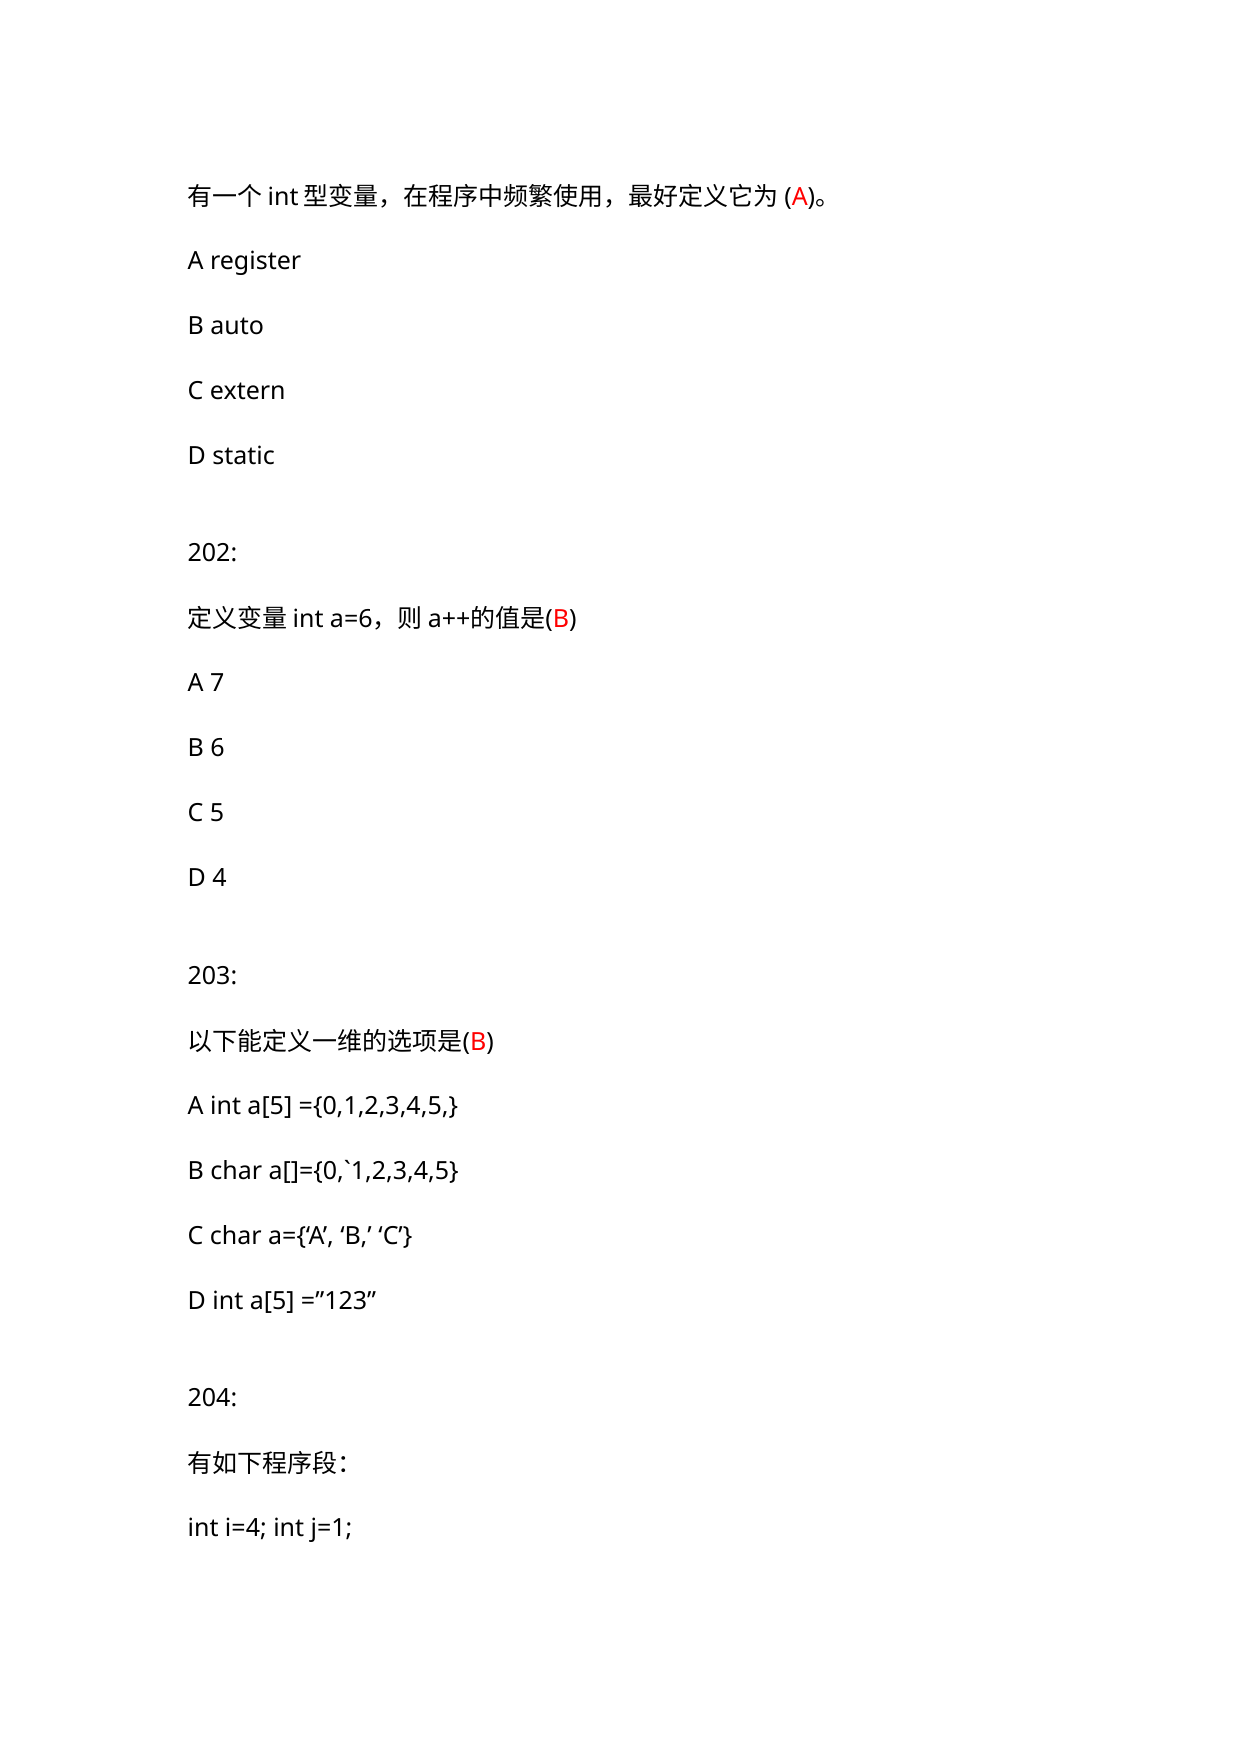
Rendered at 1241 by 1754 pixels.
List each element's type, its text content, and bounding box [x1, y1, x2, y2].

text C char a={‘A’, ‘B,’ ‘C’} [187, 1202, 1053, 1267]
text A int a[5] ={0,1,2,3,4,5,} [187, 1072, 1053, 1137]
text 以下能定义一维的选项是(B) [187, 1007, 1053, 1072]
text C 5 [187, 779, 1053, 844]
text A register [187, 227, 1053, 292]
text D int a[5] =”123” [187, 1267, 1053, 1332]
text D 4 [187, 844, 1053, 909]
text B auto [187, 292, 1053, 357]
text 有如下程序段： [187, 1429, 1053, 1494]
text 定义变量int a=6，则a++的值是(B) [187, 584, 1053, 649]
text A 7 [187, 649, 1053, 714]
text B char a[]={0,`1,2,3,4,5} [187, 1137, 1053, 1202]
text int i=4; int j=1; [187, 1494, 1053, 1559]
text 204: [187, 1364, 1053, 1429]
text 有一个int型变量，在程序中频繁使用，最好定义它为 (A)。 [187, 162, 1053, 227]
text B 6 [187, 714, 1053, 779]
text 202: [187, 519, 1053, 584]
text C extern [187, 357, 1053, 422]
text 203: [187, 942, 1053, 1007]
text D static [187, 422, 1053, 487]
